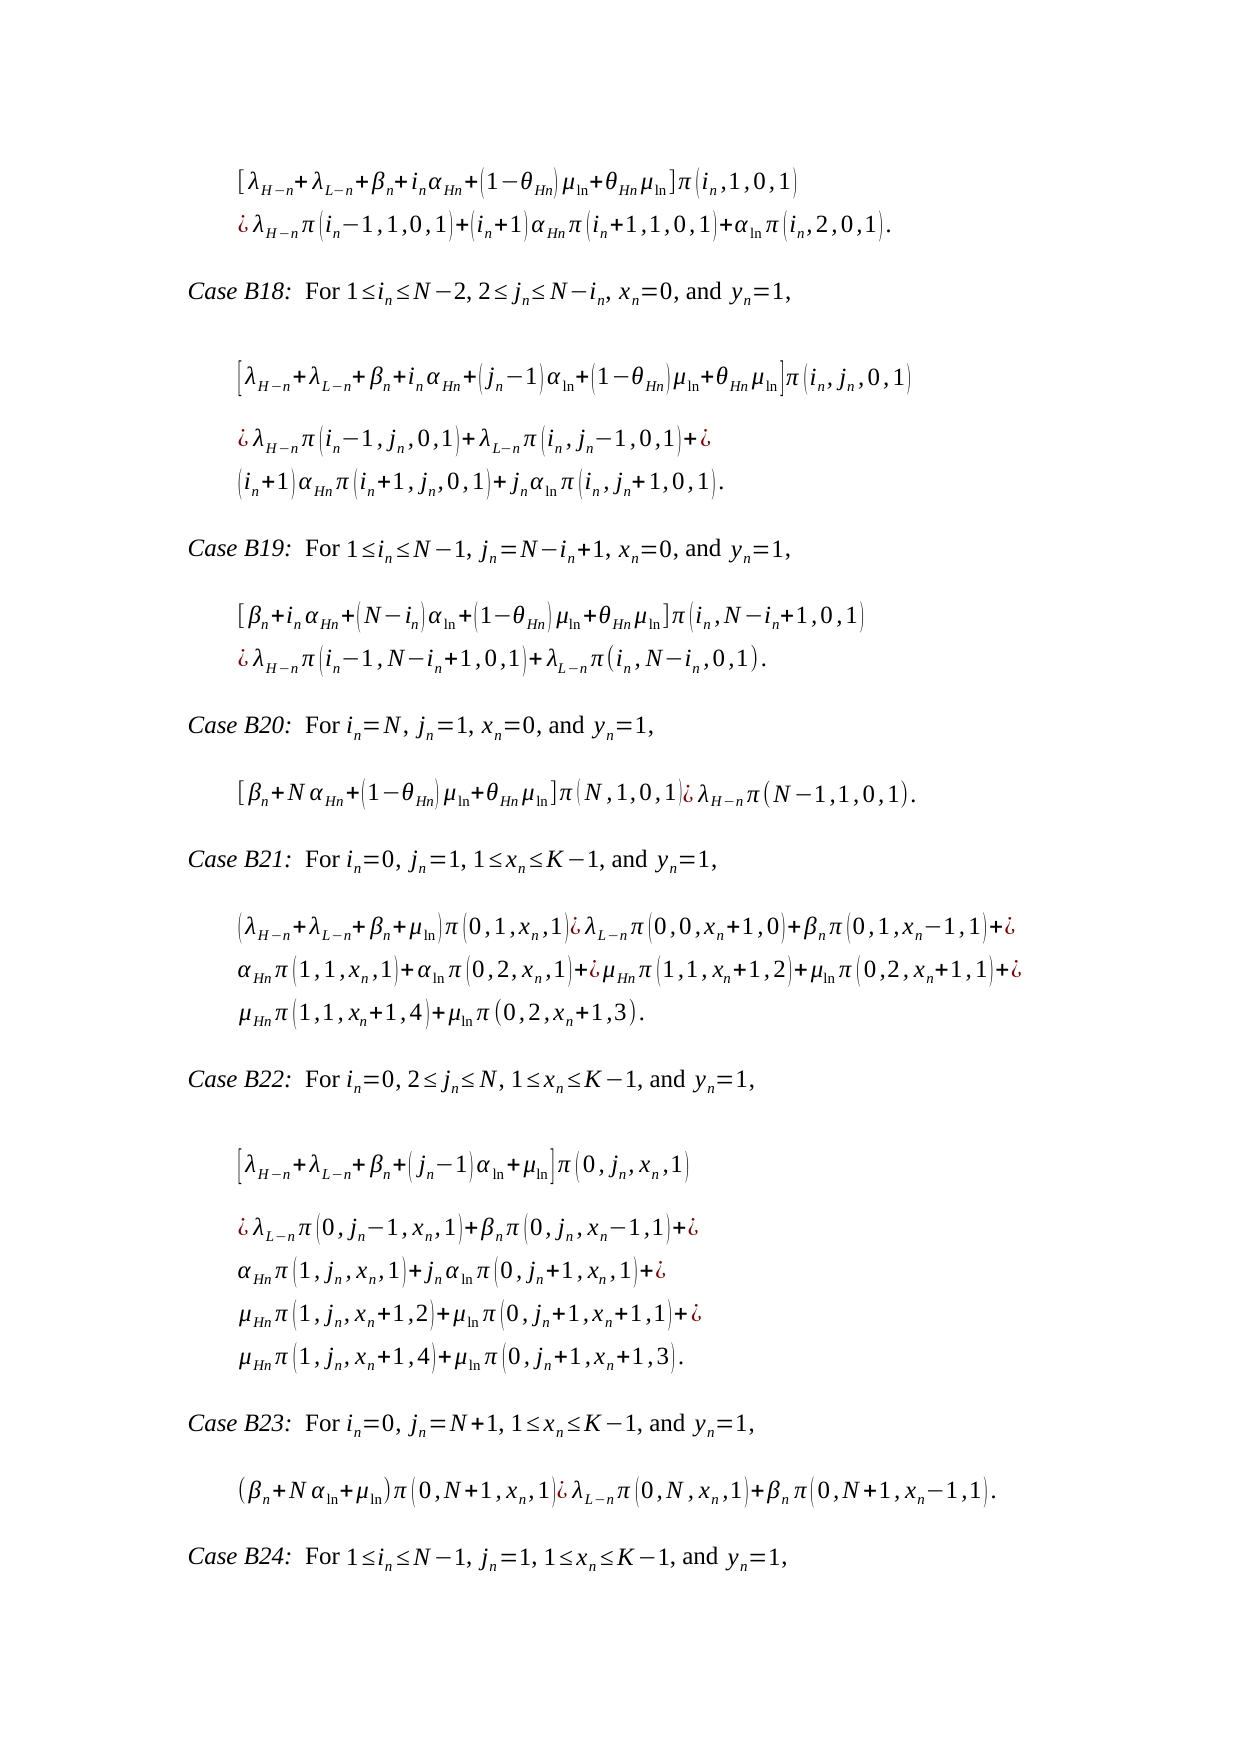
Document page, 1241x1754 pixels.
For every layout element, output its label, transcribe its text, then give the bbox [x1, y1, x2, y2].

list For , , , and , [187, 1063, 1053, 1100]
list For , , , and , [187, 843, 1053, 880]
list For , , , and , [187, 274, 1053, 312]
list For , , , and , [187, 709, 1053, 746]
list For , , , and , [187, 1406, 1053, 1444]
list For , , , and , [187, 532, 1053, 569]
list For , , , and , [187, 1540, 1053, 1578]
